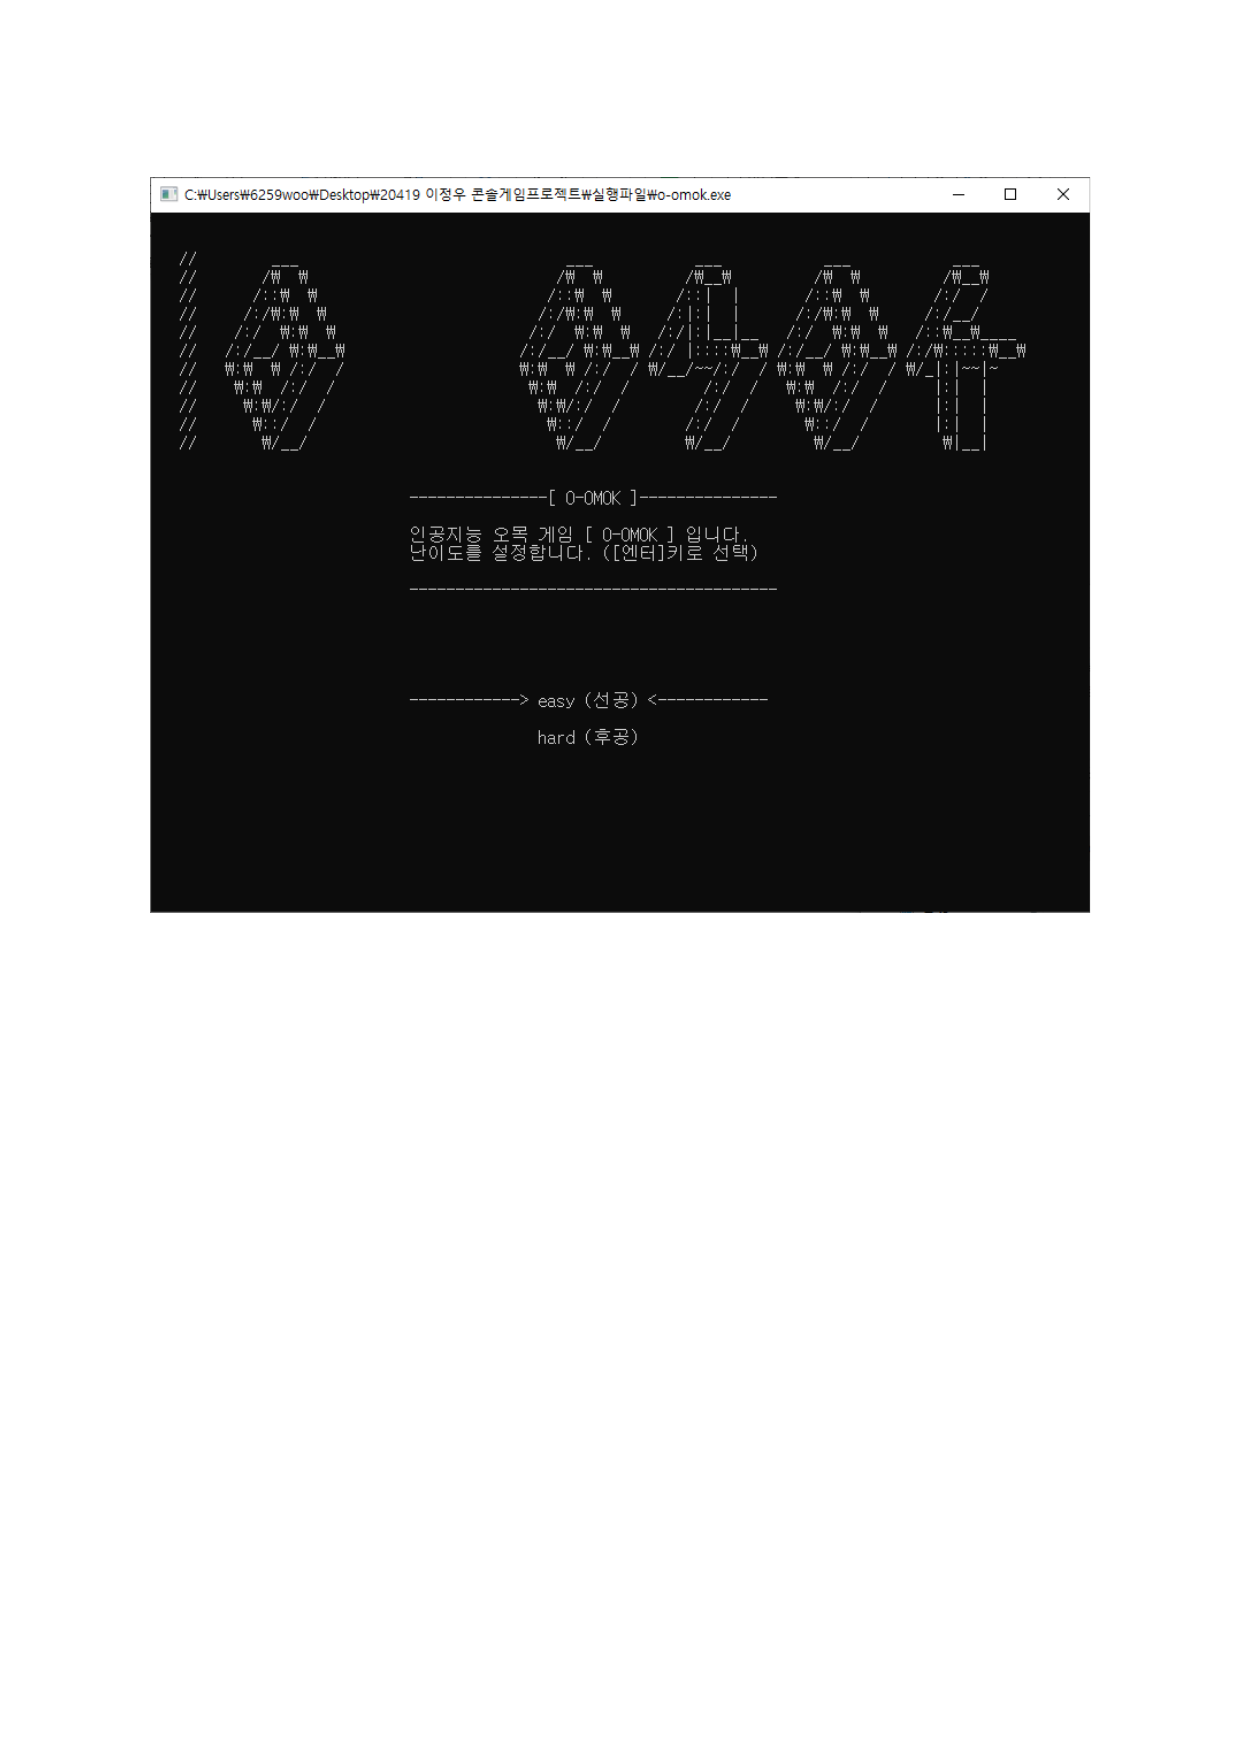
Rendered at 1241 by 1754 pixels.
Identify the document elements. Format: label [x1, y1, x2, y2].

picture [150, 177, 1091, 913]
